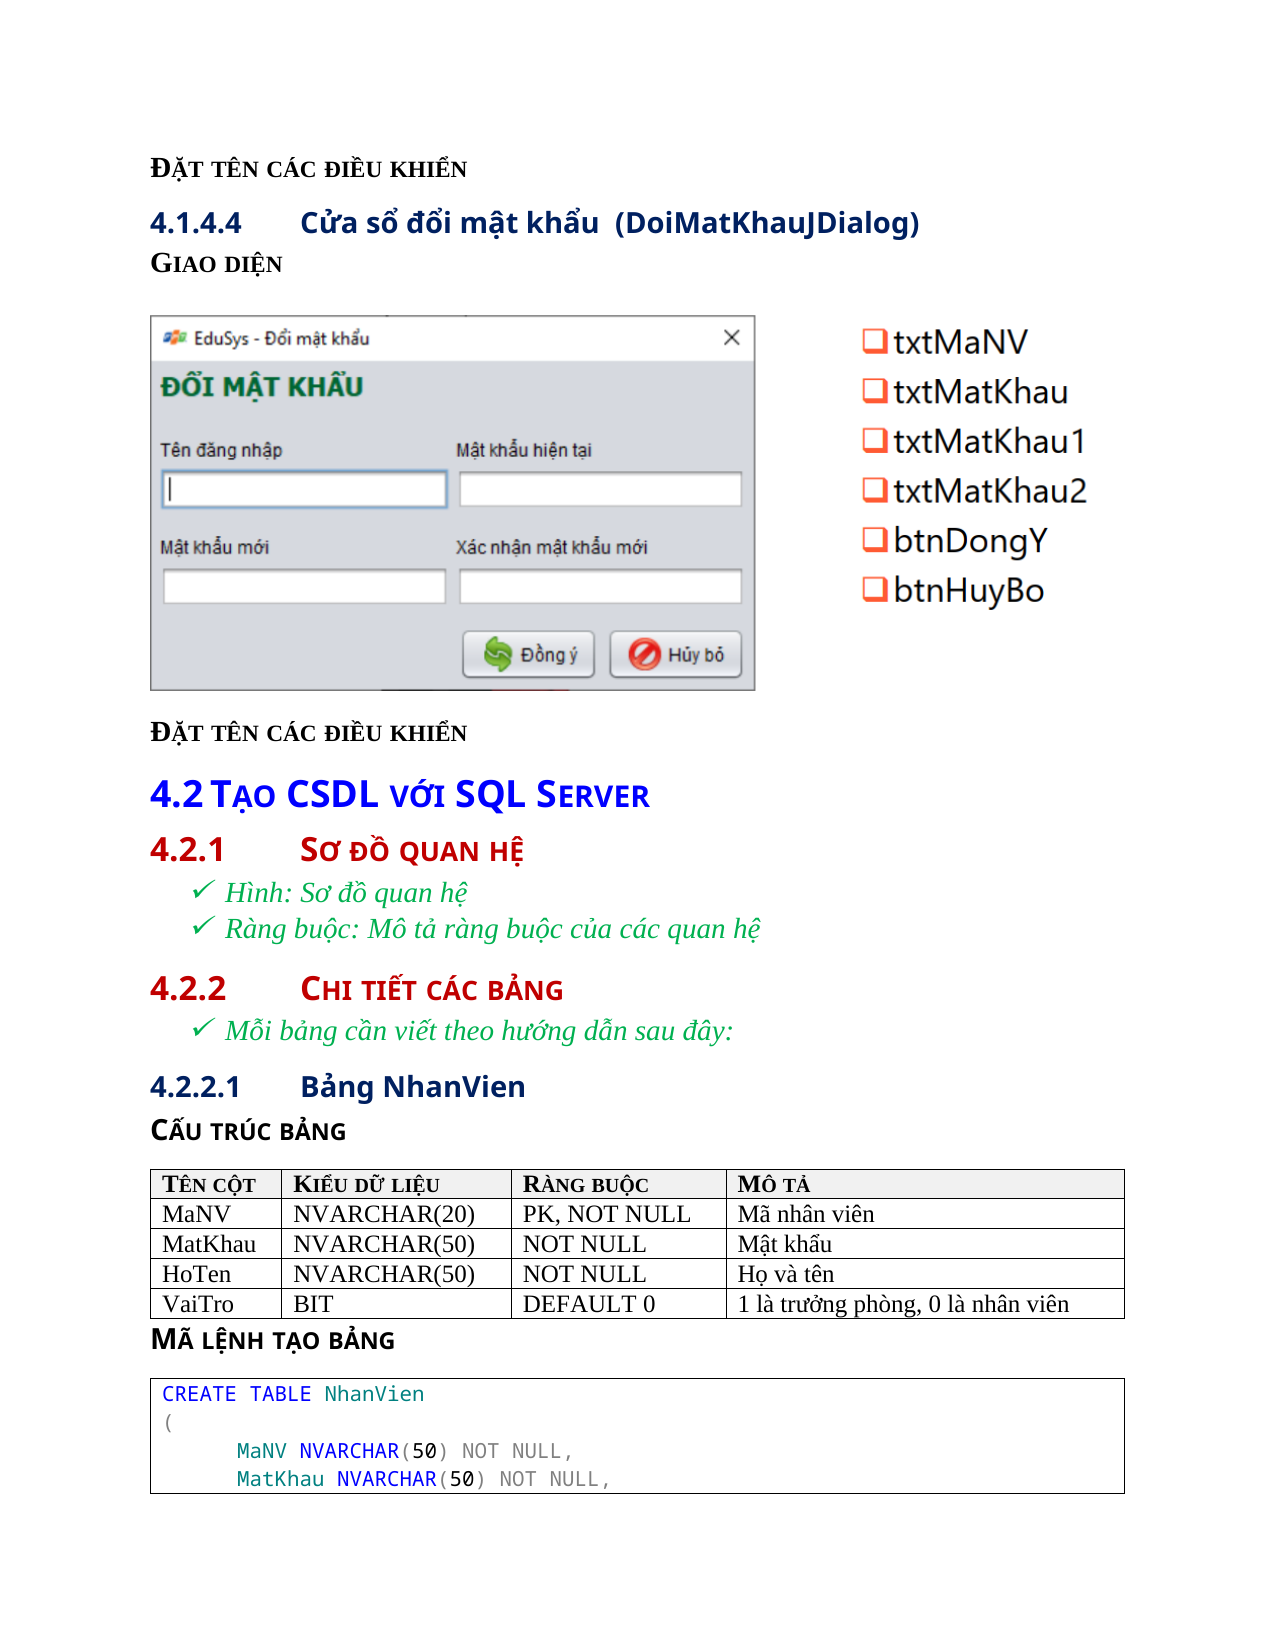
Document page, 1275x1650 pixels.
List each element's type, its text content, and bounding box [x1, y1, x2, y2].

text Đặt tên các điều khiển [150, 150, 1125, 183]
table_cell NOT NULL [512, 1229, 726, 1258]
table_cell DEFAULT 0 [512, 1289, 726, 1317]
table_header Ràng buộc [512, 1170, 726, 1198]
table_header Kiểu dữ liệu [282, 1170, 511, 1198]
table_cell 1 là trưởng phòng, 0 là nhân viên [727, 1289, 1124, 1317]
subtitle Bảng NhanVien [150, 1066, 1125, 1106]
subtitle Cửa sổ đổi mật khẩu (DoiMatKhauJDialog) [150, 203, 1125, 242]
subtitle Chi tiết các bảng [150, 964, 1125, 1010]
table_cell NVARCHAR(20) [282, 1199, 511, 1228]
table_cell MatKhau [151, 1229, 281, 1258]
list Ràng buộc: Mô tả ràng buộc của các quan hệ [187, 911, 1125, 945]
table_cell HoTen [151, 1259, 281, 1288]
table_cell VaiTro [151, 1289, 281, 1317]
text Mã lệnh tạo bảng [150, 1319, 1125, 1358]
table_cell Mật khẩu [727, 1229, 1124, 1258]
list Mỗi bảng cần viết theo hướng dẫn sau đây: [187, 1013, 1125, 1047]
subtitle Sơ đồ quan hệ [150, 826, 1125, 872]
table_cell NVARCHAR(50) [282, 1259, 511, 1288]
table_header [151, 1379, 1124, 1493]
text Đặt tên các điều khiển [150, 714, 1125, 748]
table_cell Mã nhân viên [727, 1199, 1124, 1228]
text Cấu trúc bảng [150, 1109, 1125, 1149]
table_cell Họ và tên [727, 1259, 1124, 1288]
picture [150, 298, 1125, 695]
table_cell NVARCHAR(50) [282, 1229, 511, 1258]
table_cell NOT NULL [512, 1259, 726, 1288]
table_header Mô tả [727, 1170, 1124, 1198]
subtitle Tạo CSDL với SQL Server [150, 767, 1125, 818]
table_cell BIT [282, 1289, 511, 1317]
text Giao diện [150, 246, 1125, 279]
table_header Tên cột [151, 1170, 281, 1198]
table_cell MaNV [151, 1199, 281, 1228]
table_cell PK, NOT NULL [512, 1199, 726, 1228]
list Hình: Sơ đồ quan hệ [187, 875, 1125, 909]
